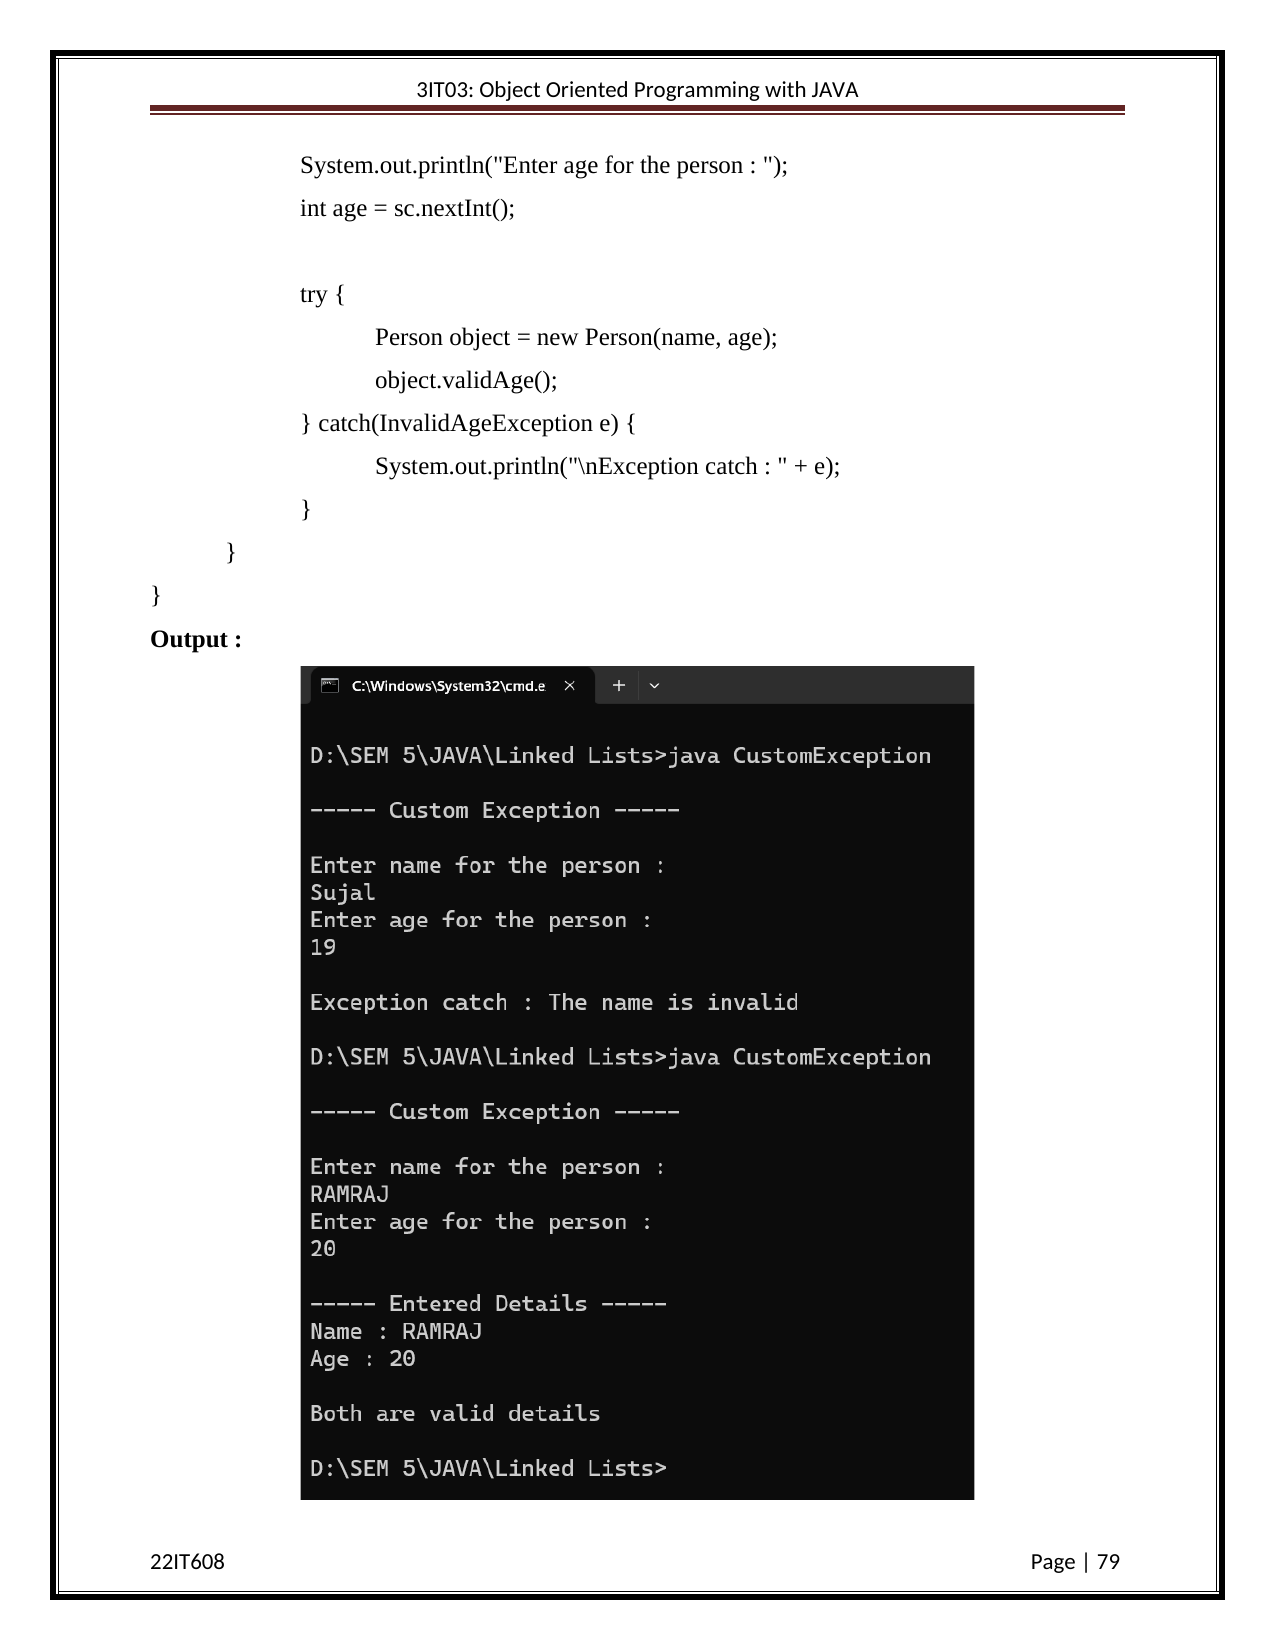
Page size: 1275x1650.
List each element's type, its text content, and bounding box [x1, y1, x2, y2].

text Output : [150, 624, 1125, 652]
text } [150, 581, 1125, 609]
text System.out.println("Enter age for the person : "); [150, 150, 1125, 179]
text object.validAge(); [150, 365, 1125, 394]
picture [300, 666, 975, 1500]
text } [150, 494, 1125, 523]
text } catch(InvalidAgeException e) { [150, 408, 1125, 437]
text } [150, 537, 1125, 566]
text Person object = new Person(name, age); [150, 322, 1125, 351]
text System.out.println("\nException catch : " + e); [150, 451, 1125, 480]
text int age = sc.nextInt(); [150, 193, 1125, 222]
text try { [150, 279, 1125, 307]
